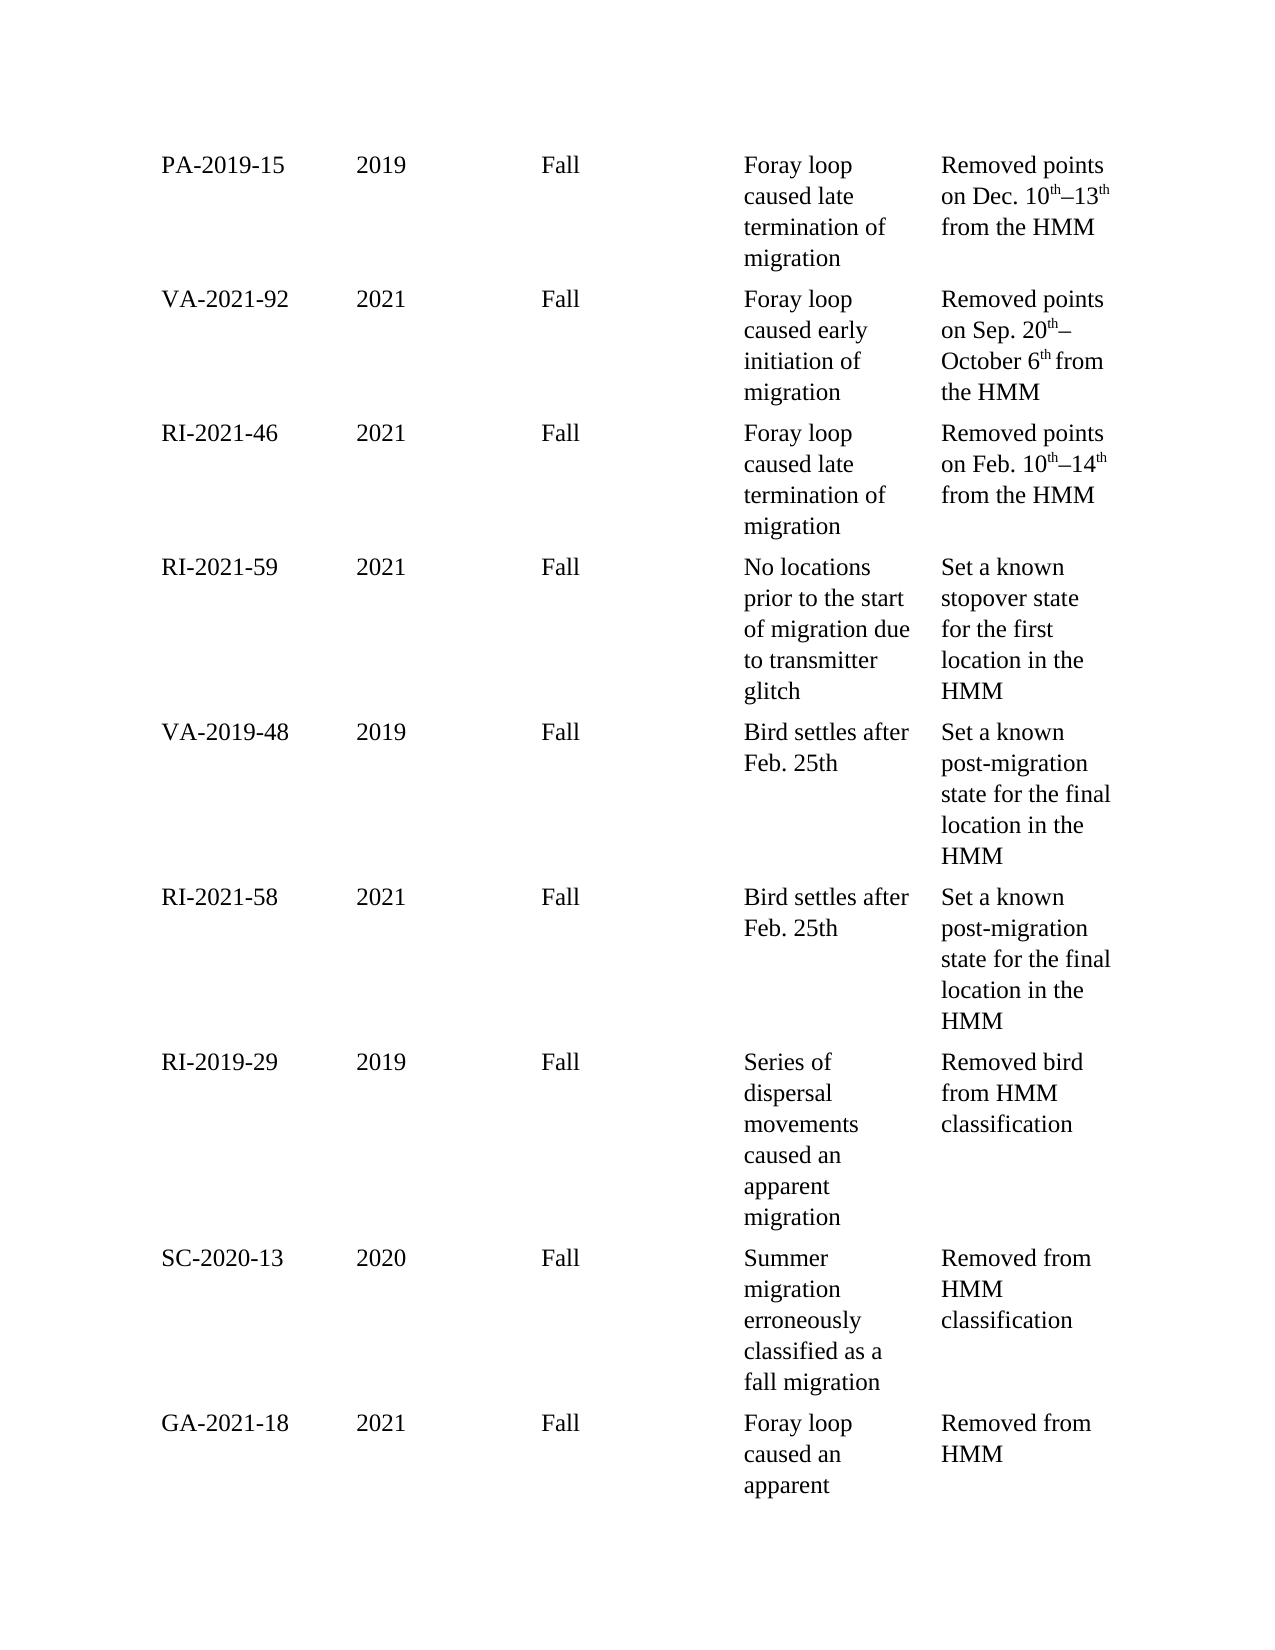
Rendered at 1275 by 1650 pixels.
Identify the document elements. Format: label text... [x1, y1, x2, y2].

table_cell 2020 [345, 1243, 530, 1408]
table_cell Removed from HMM classification [930, 1243, 1124, 1408]
table_cell VA-2019-48 [150, 717, 345, 882]
table_cell 2021 [345, 552, 530, 717]
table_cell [732, 150, 929, 284]
table_cell Series of dispersal movements caused an apparent migration [732, 1047, 929, 1243]
table_cell Foray loop caused early initiation of migration [732, 284, 929, 418]
table_cell Fall [530, 418, 732, 552]
table_cell Removed points on Dec. 10th–13th from the HMM [930, 150, 1124, 284]
table_cell 2019 [345, 717, 530, 882]
table_cell Removed points on Sep. 20th–October 6th from the HMM [930, 284, 1124, 418]
table_cell Set a known post-migration state for the final location in the HMM [930, 717, 1124, 882]
table_cell Fall [530, 284, 732, 418]
table_cell Removed bird from HMM classification [930, 1047, 1124, 1243]
table_cell PA-2019-15 [150, 150, 345, 284]
table_cell Summer migration erroneously classified as a fall migration [732, 1243, 929, 1408]
table_cell Fall [530, 1243, 732, 1408]
table_cell Removed points on Feb. 10th–14th from the HMM [930, 418, 1124, 552]
table_cell RI-2021-46 [150, 418, 345, 552]
table_cell Fall [530, 150, 732, 284]
table_cell RI-2021-59 [150, 552, 345, 717]
table_cell Fall [530, 1047, 732, 1243]
table_cell RI-2021-58 [150, 882, 345, 1047]
table_cell RI-2019-29 [150, 1047, 345, 1243]
table_cell SC-2020-13 [150, 1243, 345, 1408]
table_cell 2019 [345, 150, 530, 284]
table_cell Fall [530, 1408, 732, 1499]
table_cell Fall [530, 882, 732, 1047]
table_cell Bird settles after Feb. 25th [732, 717, 929, 882]
table_cell VA-2021-92 [150, 284, 345, 418]
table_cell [930, 1408, 1124, 1499]
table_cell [732, 1408, 929, 1499]
table_cell Bird settles after Feb. 25th [732, 882, 929, 1047]
table_cell 2021 [345, 284, 530, 418]
table_cell 2019 [345, 1047, 530, 1243]
table_cell 2021 [345, 882, 530, 1047]
table_cell No locations prior to the start of migration due to transmitter glitch [732, 552, 929, 717]
table_cell Fall [530, 717, 732, 882]
table_cell 2021 [345, 1408, 530, 1499]
table_cell 2021 [345, 418, 530, 552]
table_cell Set a known post-migration state for the final location in the HMM [930, 882, 1124, 1047]
table_cell Foray loop caused late termination of migration [732, 418, 929, 552]
table_cell GA-2021-18 [150, 1408, 345, 1499]
table_cell Set a known stopover state for the first location in the HMM [930, 552, 1124, 717]
table_cell Fall [530, 552, 732, 717]
